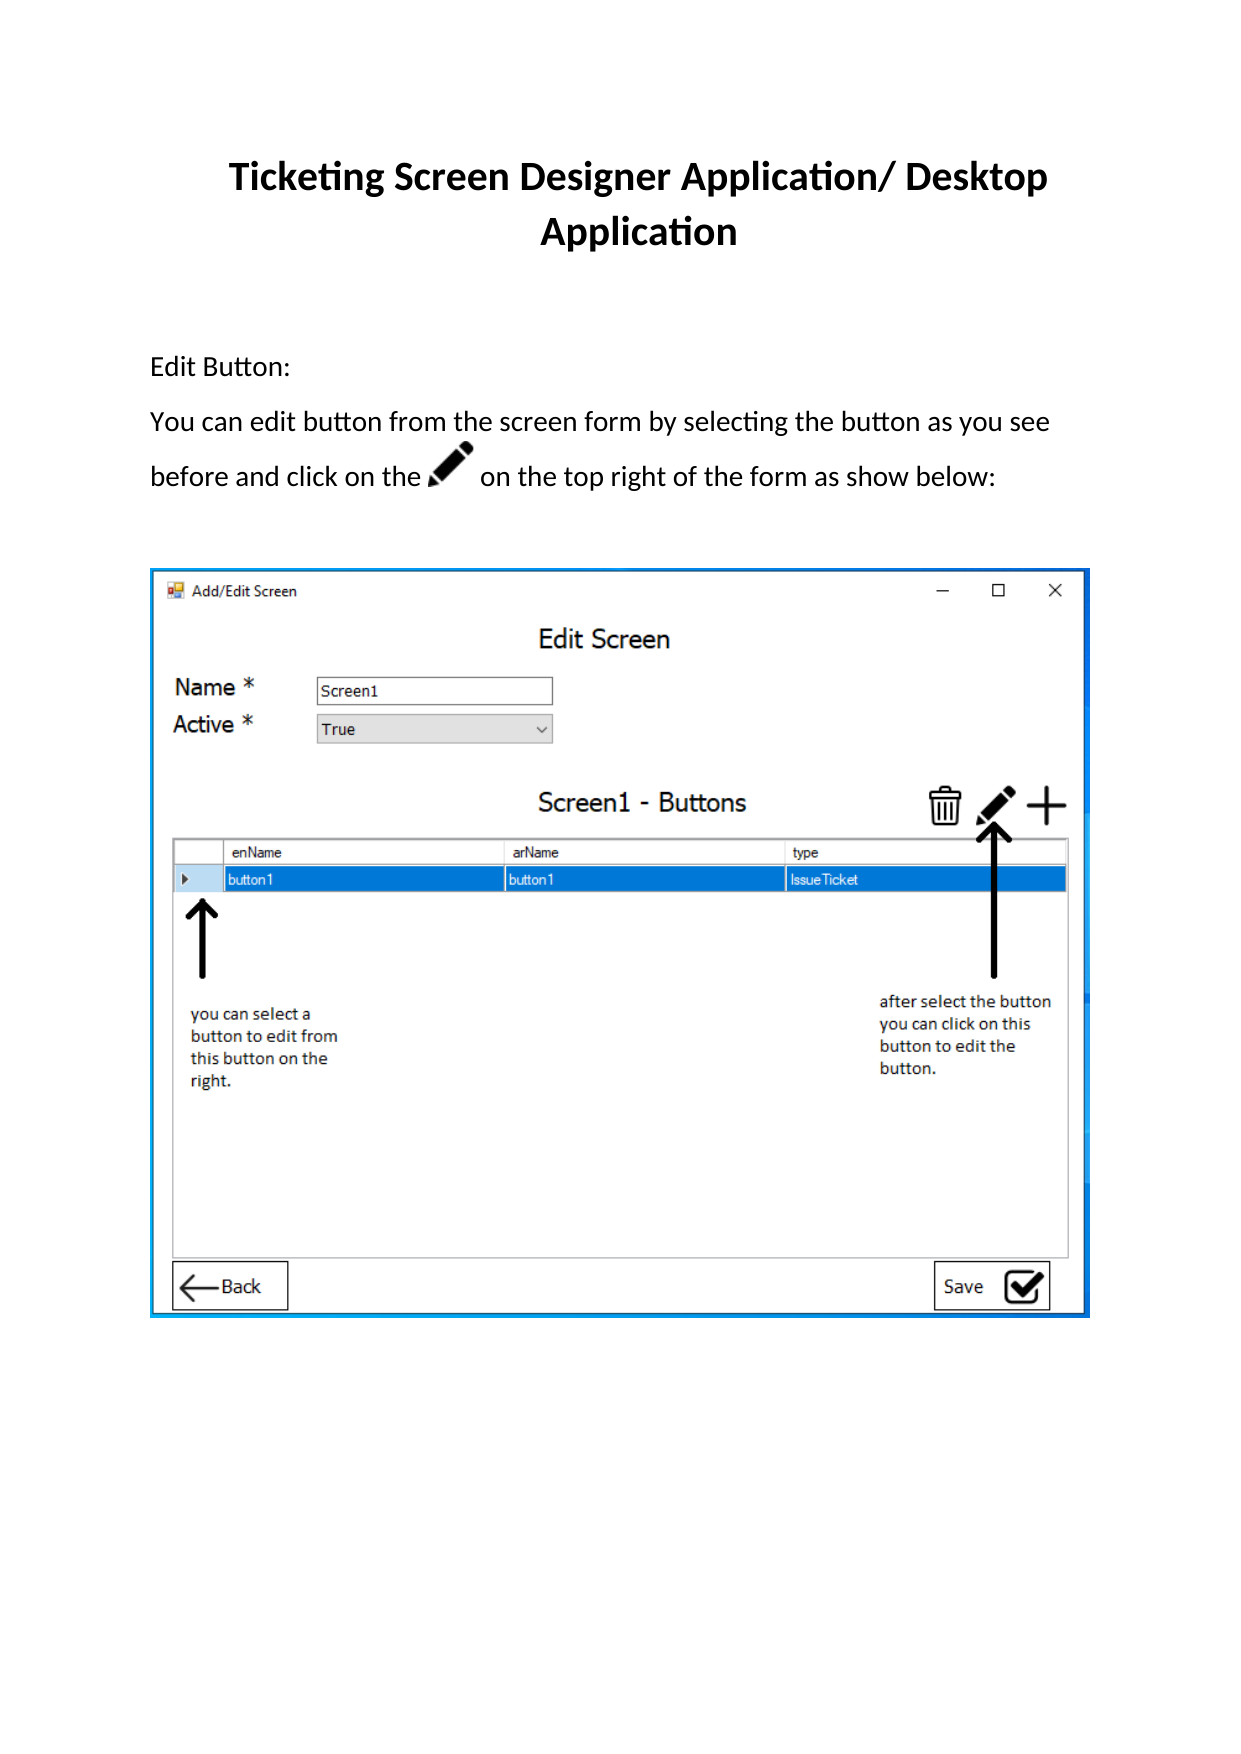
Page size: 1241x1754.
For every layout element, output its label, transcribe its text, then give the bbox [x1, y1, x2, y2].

text Ticketing Screen Designer Application/ Desktop Application [187, 150, 1090, 256]
picture [153, 568, 1090, 1318]
text Edit Button: [150, 348, 1090, 384]
picture [428, 441, 474, 487]
text You can edit button from the screen form by selecting the button as you see before and click on the on the top right of the form as show below: [150, 403, 1090, 494]
